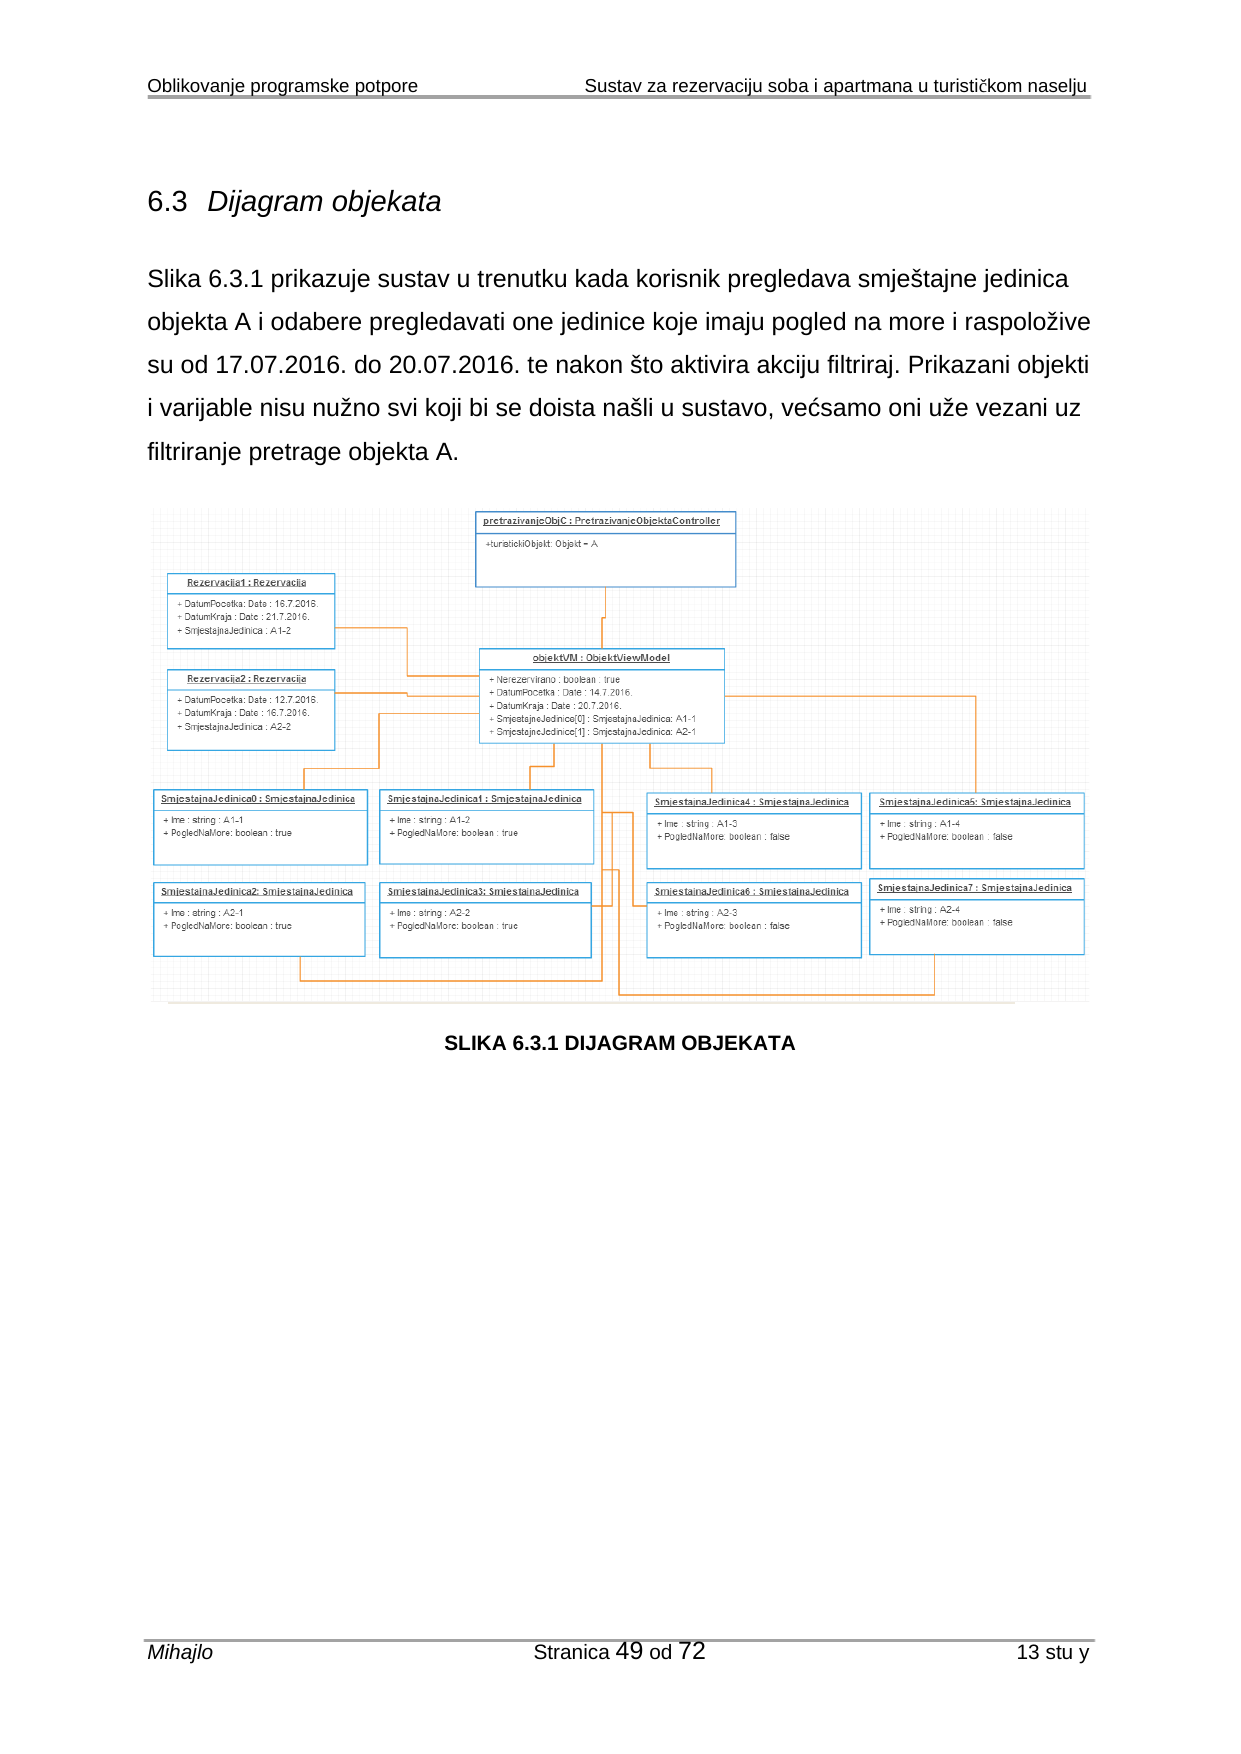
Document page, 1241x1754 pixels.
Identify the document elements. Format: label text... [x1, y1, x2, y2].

text Slika 6.3.1 prikazuje sustav u trenutku kada korisnik pregledava smještajne jedinica objekta A i odabere pregledavati one jedinice koje imaju pogled na more i raspoložive su od 17.07.2016. do 20.07.2016. te nakon što aktivira akciju filtriraj. Prikazani objekti i varijable nisu nužno svi koji bi se doista našli u sustavo, većsamo oni uže vezani uz filtriranje pretrage objekta A. [147, 264, 1093, 465]
text Slika 6.3.1 Dijagram objekata [147, 1030, 1093, 1054]
subtitle Dijagram objekata [147, 184, 1093, 218]
picture [147, 95, 1092, 99]
picture [150, 508, 1090, 1004]
